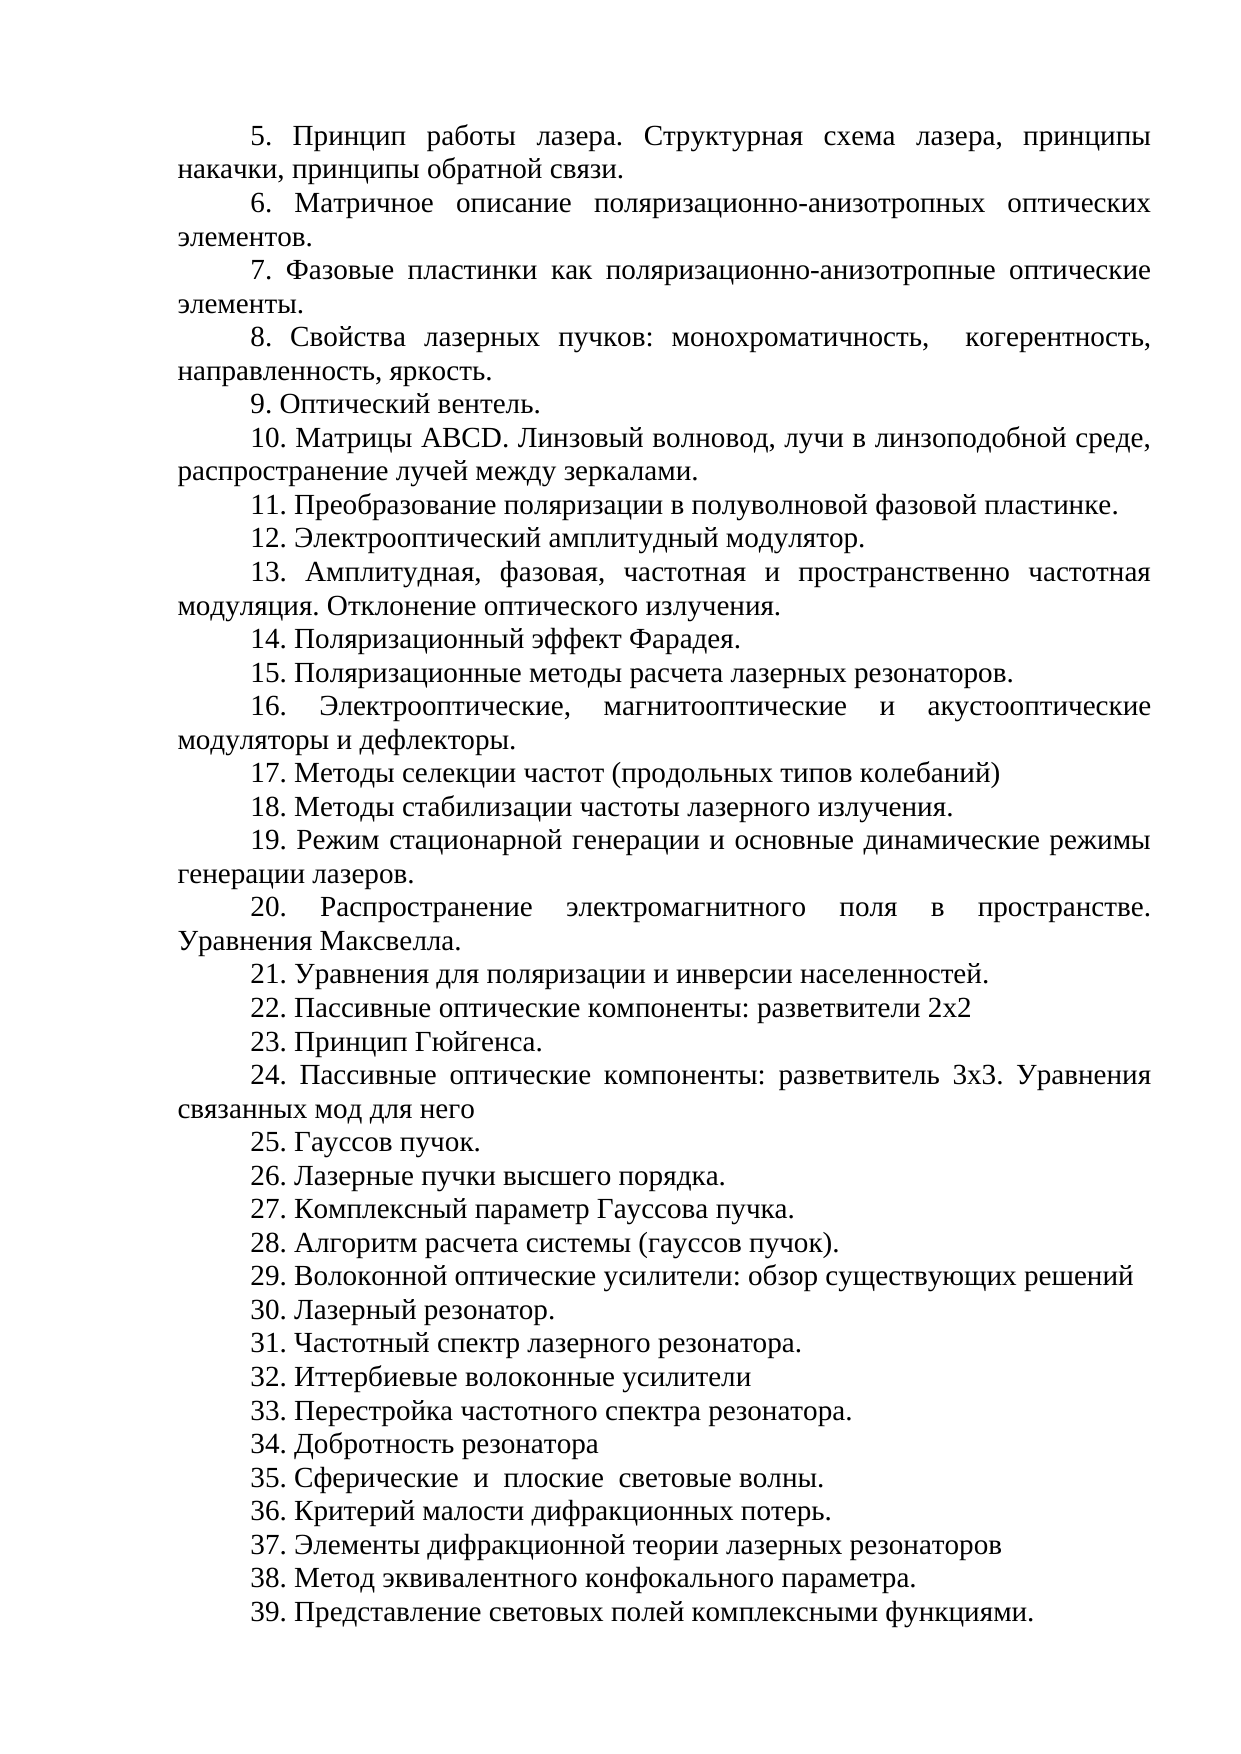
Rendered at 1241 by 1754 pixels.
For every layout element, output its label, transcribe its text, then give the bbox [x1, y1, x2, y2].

text 19. Режим стационарной генерации и основные динамические режимы генерации лазеров. [177, 822, 1152, 889]
text 26. Лазерные пучки высшего порядка. [177, 1158, 1152, 1191]
text 12. Электрооптический амплитудный модулятор. [177, 521, 1152, 554]
text 10. Матрицы ABCD. Линзовый волновод, лучи в линзоподобной среде, распространение лучей между зеркалами. [177, 420, 1152, 487]
text 33. Перестройка частотного спектра резонатора. [177, 1393, 1152, 1426]
text 17. Методы селекции частот (продольных типов колебаний) [177, 755, 1152, 789]
text 21. Уравнения для поляризации и инверсии населенностей. [177, 957, 1152, 990]
text 24. Пассивные оптические компоненты: разветвитель 3х3. Уравнения связанных мод для него [177, 1057, 1152, 1124]
text 22. Пассивные оптические компоненты: разветвители 2х2 [177, 990, 1152, 1024]
text 20. Распространение электромагнитного поля в пространстве. Уравнения Максвелла. [177, 889, 1152, 957]
text 35. Сферические и плоские световые волны. [177, 1460, 1152, 1493]
text 8. Свойства лазерных пучков: монохроматичность, когерентность, направленность, яркость. [177, 319, 1152, 386]
text 38. Метод эквивалентного конфокального параметра. [177, 1560, 1152, 1594]
text 6. Матричное описание поляризационно-анизотропных оптических элементов. [177, 185, 1152, 252]
text 39. Представление световых полей комплексными функциями. [177, 1594, 1152, 1627]
text 27. Комплексный параметр Гауссова пучка. [177, 1191, 1152, 1225]
text 7. Фазовые пластинки как поляризационно-анизотропные оптические элементы. [177, 252, 1152, 319]
text 16. Электрооптические, магнитооптические и акустооптические модуляторы и дефлекторы. [177, 688, 1152, 755]
text 5. Принцип работы лазера. Структурная схема лазера, принципы накачки, принципы обратной связи. [177, 118, 1152, 185]
text 25. Гауссов пучок. [177, 1124, 1152, 1158]
text 36. Критерий малости дифракционных потерь. [177, 1493, 1152, 1527]
text 14. Поляризационный эффект Фарадея. [177, 621, 1152, 655]
text 13. Амплитудная, фазовая, частотная и пространственно частотная модуляция. Отклонение оптического излучения. [177, 554, 1152, 621]
text 23. Принцип Гюйгенса. [177, 1024, 1152, 1057]
text 32. Иттербиевые волоконные усилители [177, 1359, 1152, 1393]
text 30. Лазерный резонатор. [177, 1292, 1152, 1326]
text 31. Частотный спектр лазерного резонатора. [177, 1326, 1152, 1359]
text 9. Оптический вентель. [177, 386, 1152, 420]
text 37. Элементы дифракционной теории лазерных резонаторов [177, 1527, 1152, 1560]
text 28. Алгоритм расчета системы (гауссов пучок). [177, 1225, 1152, 1258]
text 15. Поляризационные методы расчета лазерных резонаторов. [177, 655, 1152, 688]
text 18. Методы стабилизации частоты лазерного излучения. [177, 789, 1152, 822]
text 11. Преобразование поляризации в полуволновой фазовой пластинке. [177, 487, 1152, 521]
text 29. Волоконной оптические усилители: обзор существующих решений [177, 1258, 1152, 1292]
text 34. Добротность резонатора [177, 1426, 1152, 1460]
